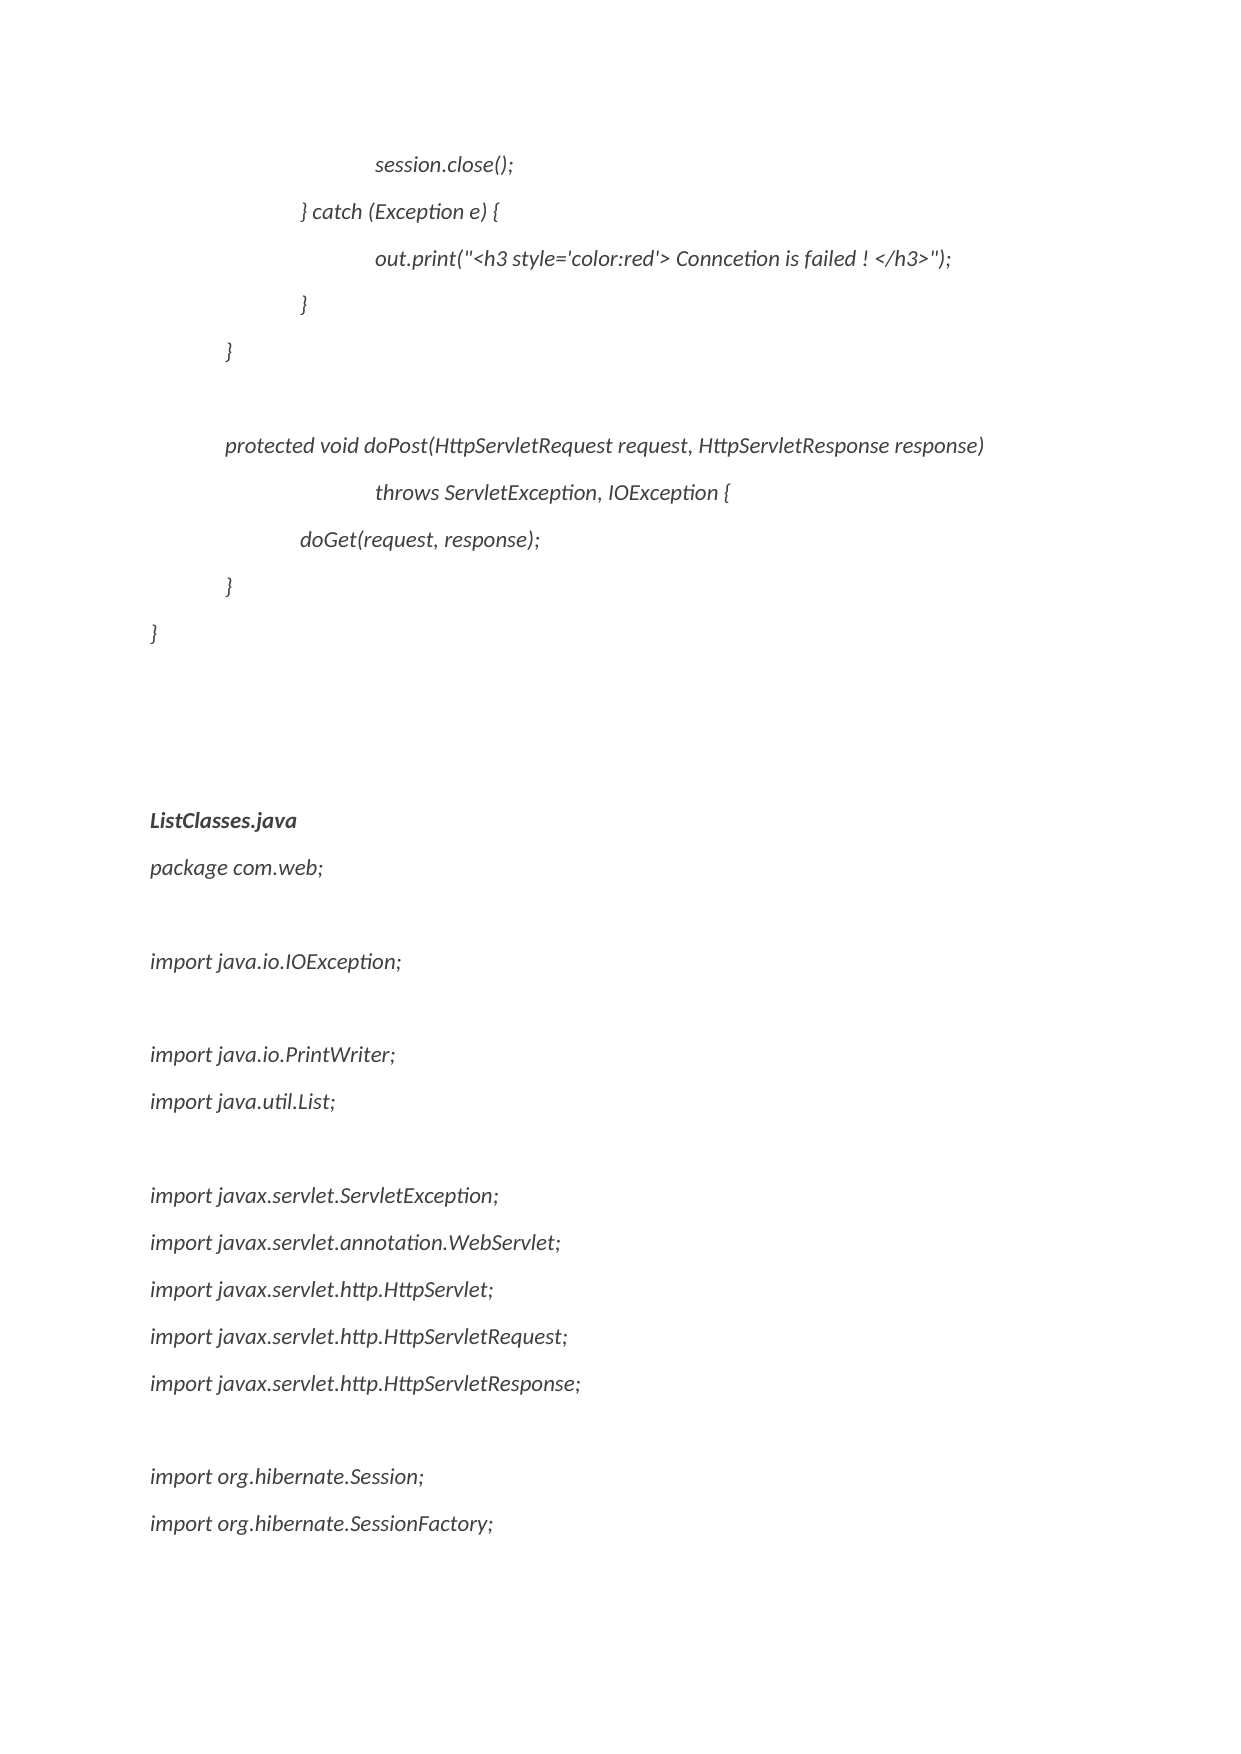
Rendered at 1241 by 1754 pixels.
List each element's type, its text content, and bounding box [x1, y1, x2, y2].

text } [150, 291, 1090, 319]
text import java.io.PrintWriter; [150, 1041, 1090, 1069]
text import javax.servlet.annotation.WebServlet; [150, 1228, 1090, 1256]
text doGet(request, response); [150, 525, 1090, 553]
text throws ServletException, IOException { [150, 478, 1090, 506]
text protected void doPost(HttpServletRequest request, HttpServletResponse response) [150, 431, 1090, 459]
text } catch (Exception e) { [150, 197, 1090, 225]
text import javax.servlet.ServletException; [150, 1181, 1090, 1209]
text import org.hibernate.SessionFactory; [150, 1509, 1090, 1537]
text } [150, 572, 1090, 600]
text package com.web; [150, 853, 1090, 881]
text import java.util.List; [150, 1087, 1090, 1116]
text import java.io.IOException; [150, 947, 1090, 975]
text } [150, 619, 1090, 647]
text session.close(); [150, 150, 1090, 178]
text import javax.servlet.http.HttpServlet; [150, 1275, 1090, 1303]
text import javax.servlet.http.HttpServletRequest; [150, 1322, 1090, 1350]
text ListClasses.java [150, 806, 1090, 834]
text } [150, 337, 1090, 366]
text import javax.servlet.http.HttpServletResponse; [150, 1369, 1090, 1397]
text out.print("<h3 style='color:red'> Conncetion is failed ! </h3>"); [150, 244, 1090, 272]
text import org.hibernate.Session; [150, 1462, 1090, 1491]
